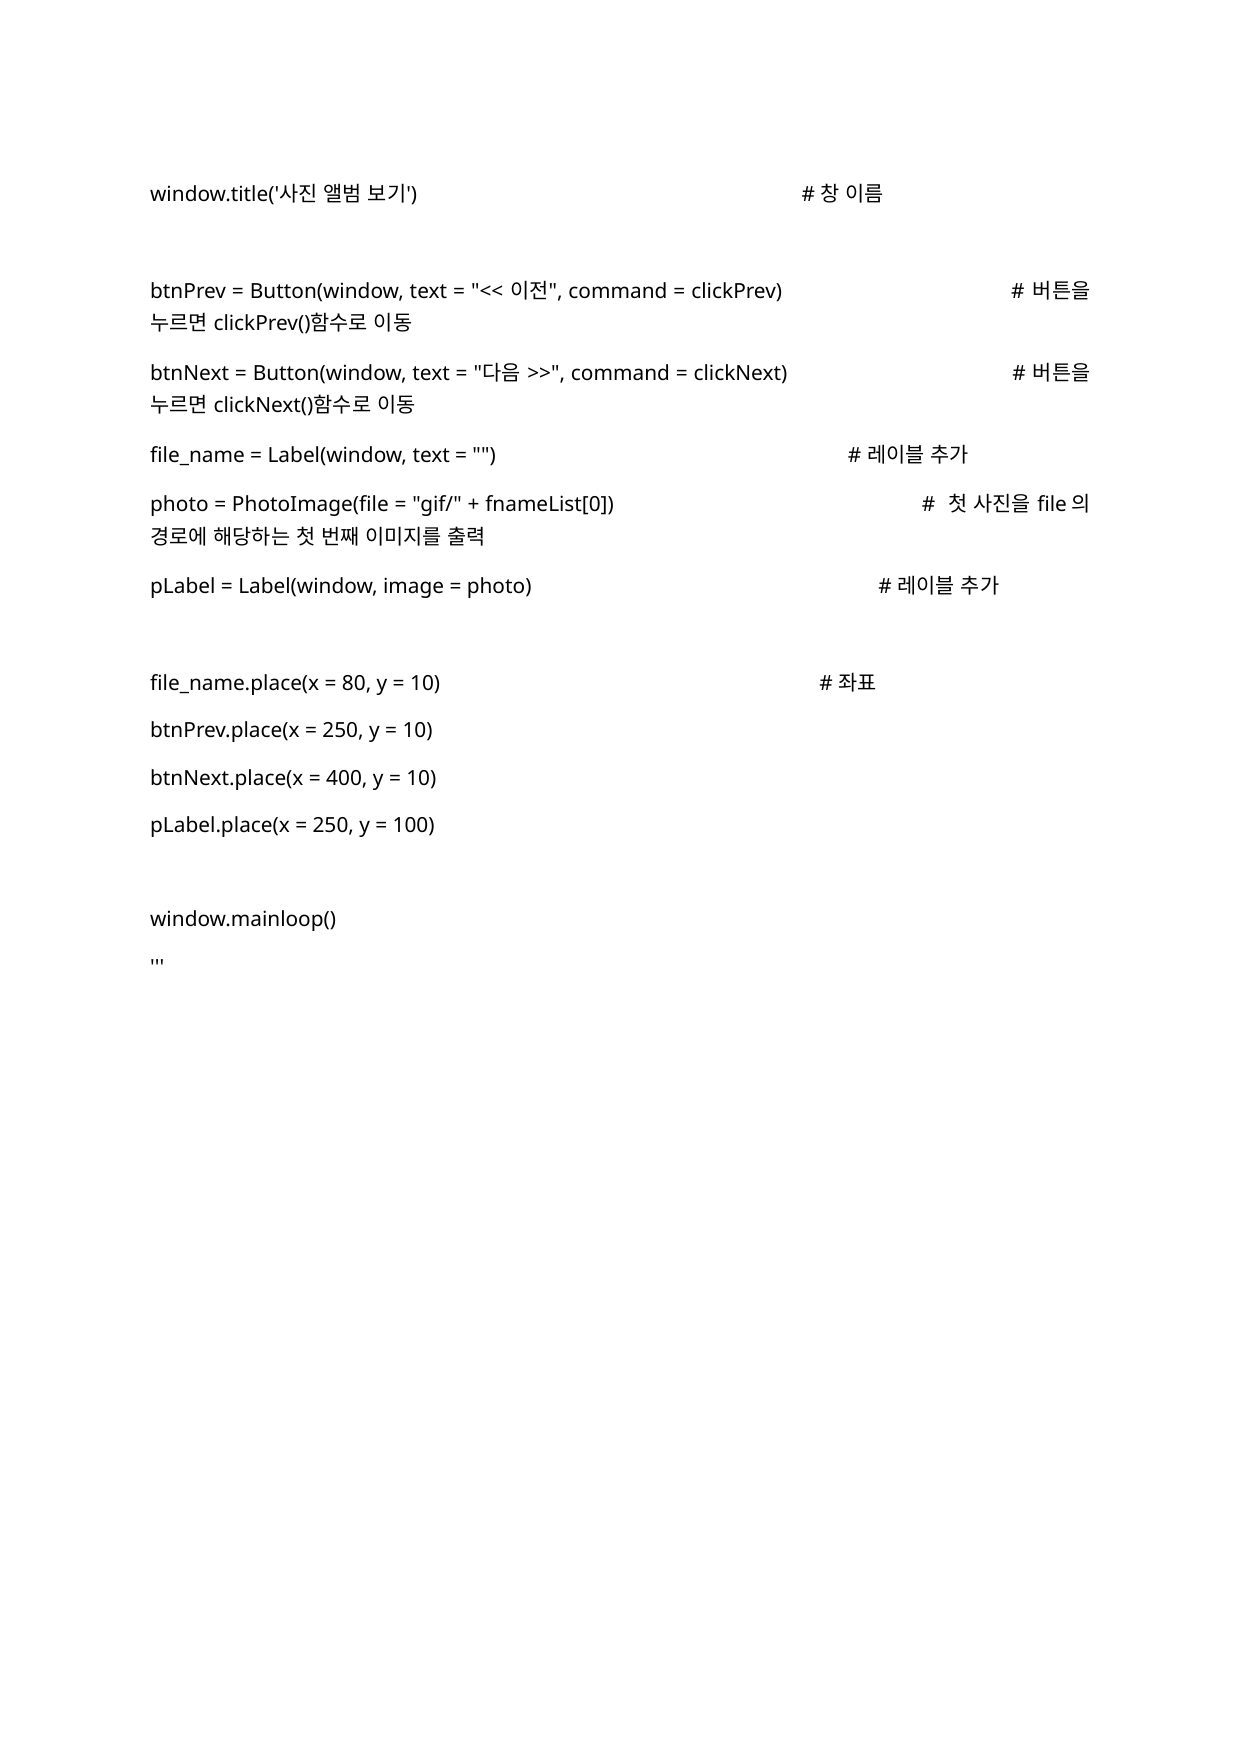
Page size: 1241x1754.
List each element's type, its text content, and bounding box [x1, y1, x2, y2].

text file_name.place(x = 80, y = 10) # 좌표 [150, 666, 1090, 696]
text btnPrev.place(x = 250, y = 10) [150, 715, 1090, 744]
text btnPrev = Button(window, text = "<< 이전", command = clickPrev) # 버튼을 누르면 clickPrev()함수로 이동 [150, 274, 1090, 337]
text window.mainloop() [150, 904, 1090, 933]
text btnNext.place(x = 400, y = 10) [150, 763, 1090, 791]
text pLabel = Label(window, image = photo) # 레이블 추가 [150, 569, 1090, 600]
text photo = PhotoImage(file = "gif/" + fnameList[0]) # 첫 사진을 file의 경로에 해당하는 첫 번째 이미지를 출력 [150, 487, 1090, 550]
text file_name = Label(window, text = "") # 레이블 추가 [150, 438, 1090, 468]
text pLabel.place(x = 250, y = 100) [150, 810, 1090, 838]
text btnNext = Button(window, text = "다음 >>", command = clickNext) # 버튼을 누르면 clickNext()함수로 이동 [150, 356, 1090, 419]
text window.title('사진 앨범 보기') # 창 이름 [150, 177, 1090, 207]
text ''' [150, 952, 1090, 980]
